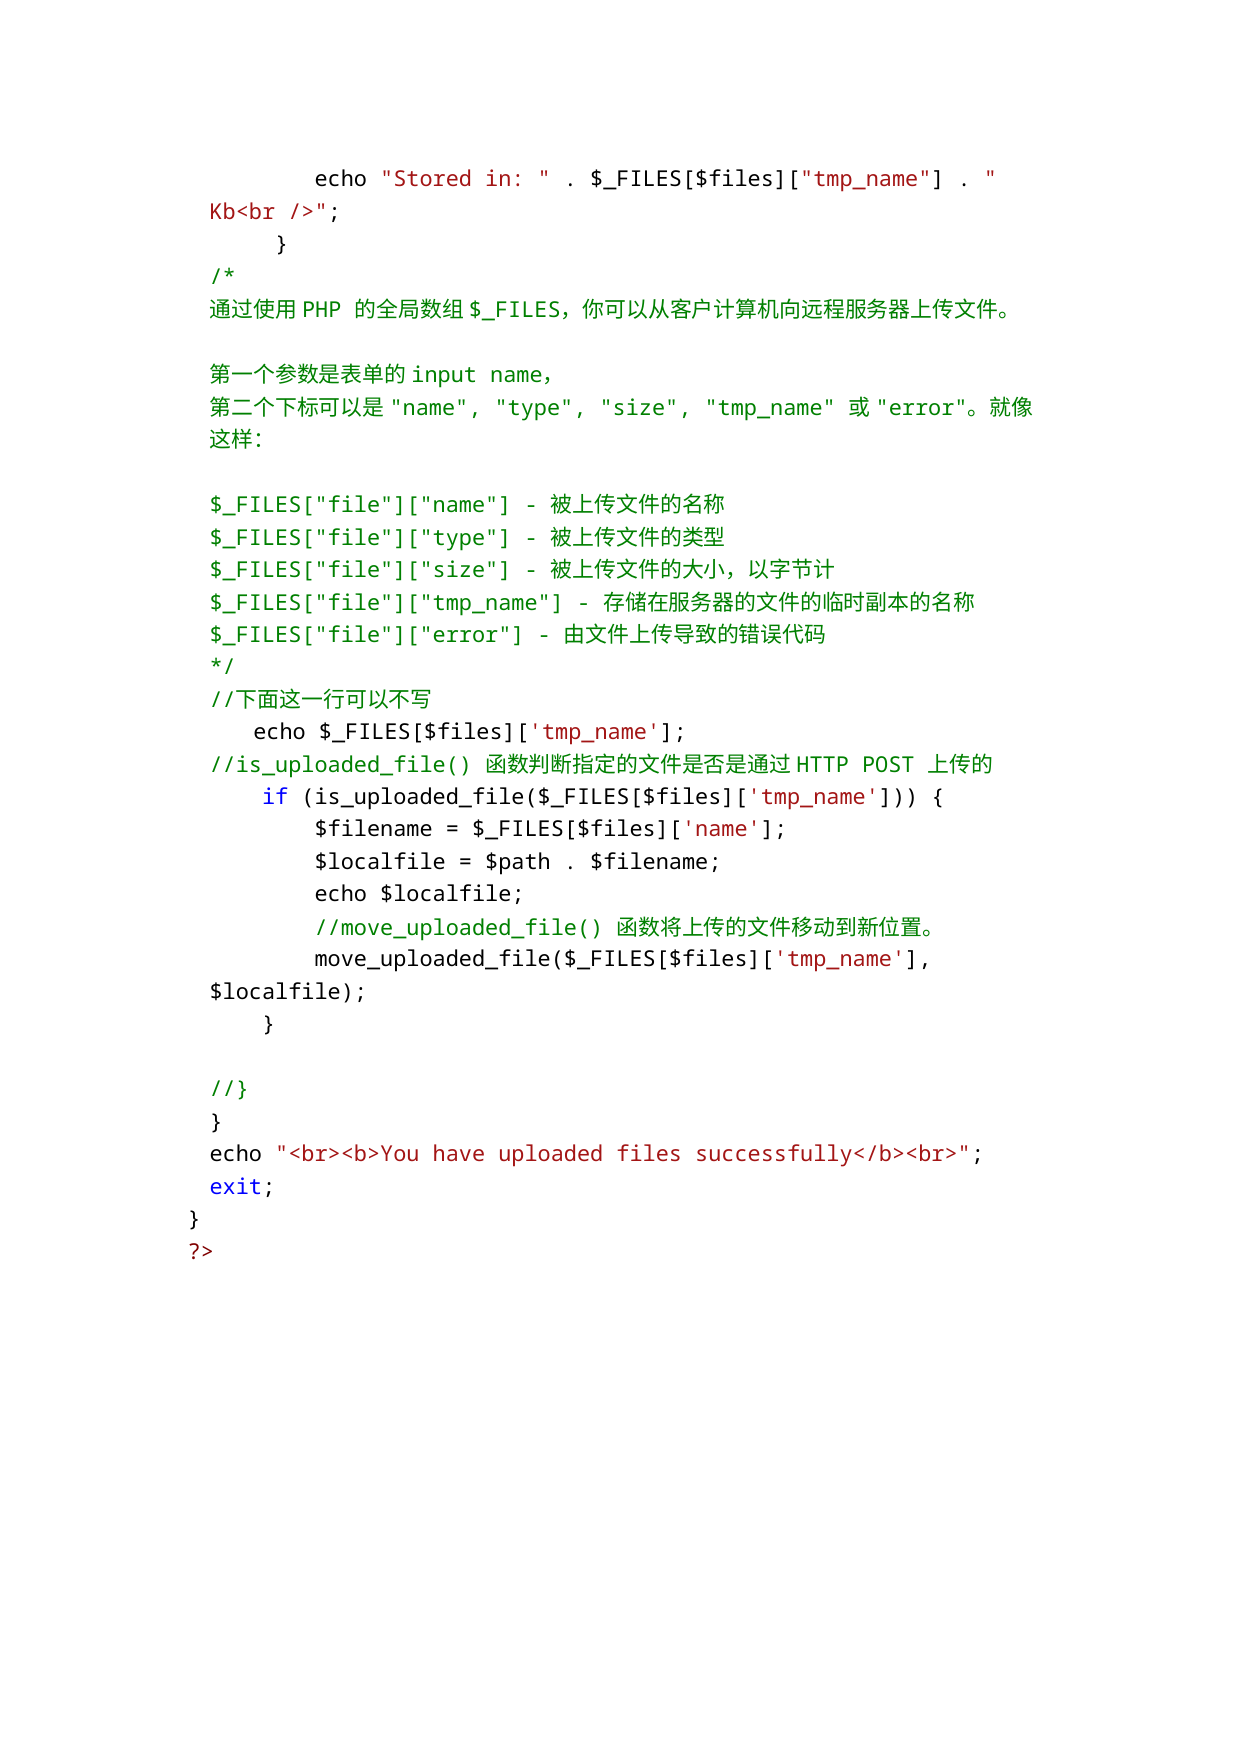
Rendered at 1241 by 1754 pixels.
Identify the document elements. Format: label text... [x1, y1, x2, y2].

text } [209, 1104, 1053, 1137]
text if (is_uploaded_file($_FILES[$files]['tmp_name'])) { [209, 779, 1053, 812]
text $_FILES["file"]["name"] - 被上传文件的名称 [209, 487, 1053, 519]
text } [209, 1007, 1053, 1039]
text echo $_FILES[$files]['tmp_name']; [209, 714, 1053, 747]
text //is_uploaded_file() 函数判断指定的文件是否是通过 HTTP POST 上传的 [209, 747, 1053, 779]
text $localfile = $path . $filename; [209, 844, 1053, 877]
text /* [209, 259, 1053, 292]
text $_FILES["file"]["error"] - 由文件上传导致的错误代码 [209, 617, 1053, 649]
text move_uploaded_file($_FILES[$files]['tmp_name'], $localfile); [209, 942, 1053, 1007]
text 通过使用 PHP 的全局数组 $_FILES，你可以从客户计算机向远程服务器上传文件。 [209, 292, 1053, 324]
text */ [209, 649, 1053, 682]
text exit; [209, 1169, 1053, 1202]
text 第二个下标可以是 "name", "type", "size", "tmp_name" 或 "error"。就像这样： [209, 389, 1053, 454]
text //move_uploaded_file() 函数将上传的文件移动到新位置。 [209, 909, 1053, 942]
text $filename = $_FILES[$files]['name']; [209, 812, 1053, 844]
text } [187, 1202, 1053, 1234]
text $_FILES["file"]["tmp_name"] - 存储在服务器的文件的临时副本的名称 [209, 584, 1053, 617]
text $_FILES["file"]["type"] - 被上传文件的类型 [209, 519, 1053, 552]
text $_FILES["file"]["size"] - 被上传文件的大小，以字节计 [209, 552, 1053, 584]
text ?> [187, 1234, 1053, 1267]
text echo "<br><b>You have uploaded files successfully</b><br>"; [209, 1137, 1053, 1169]
text //} [209, 1072, 1053, 1104]
text 第一个参数是表单的 input name， [209, 357, 1053, 389]
text echo "Stored in: " . $_FILES[$files]["tmp_name"] . " Kb<br />"; [209, 162, 1053, 227]
text echo $localfile; [209, 877, 1053, 909]
text } [209, 227, 1053, 259]
text //下面这一行可以不写 [209, 682, 1053, 714]
